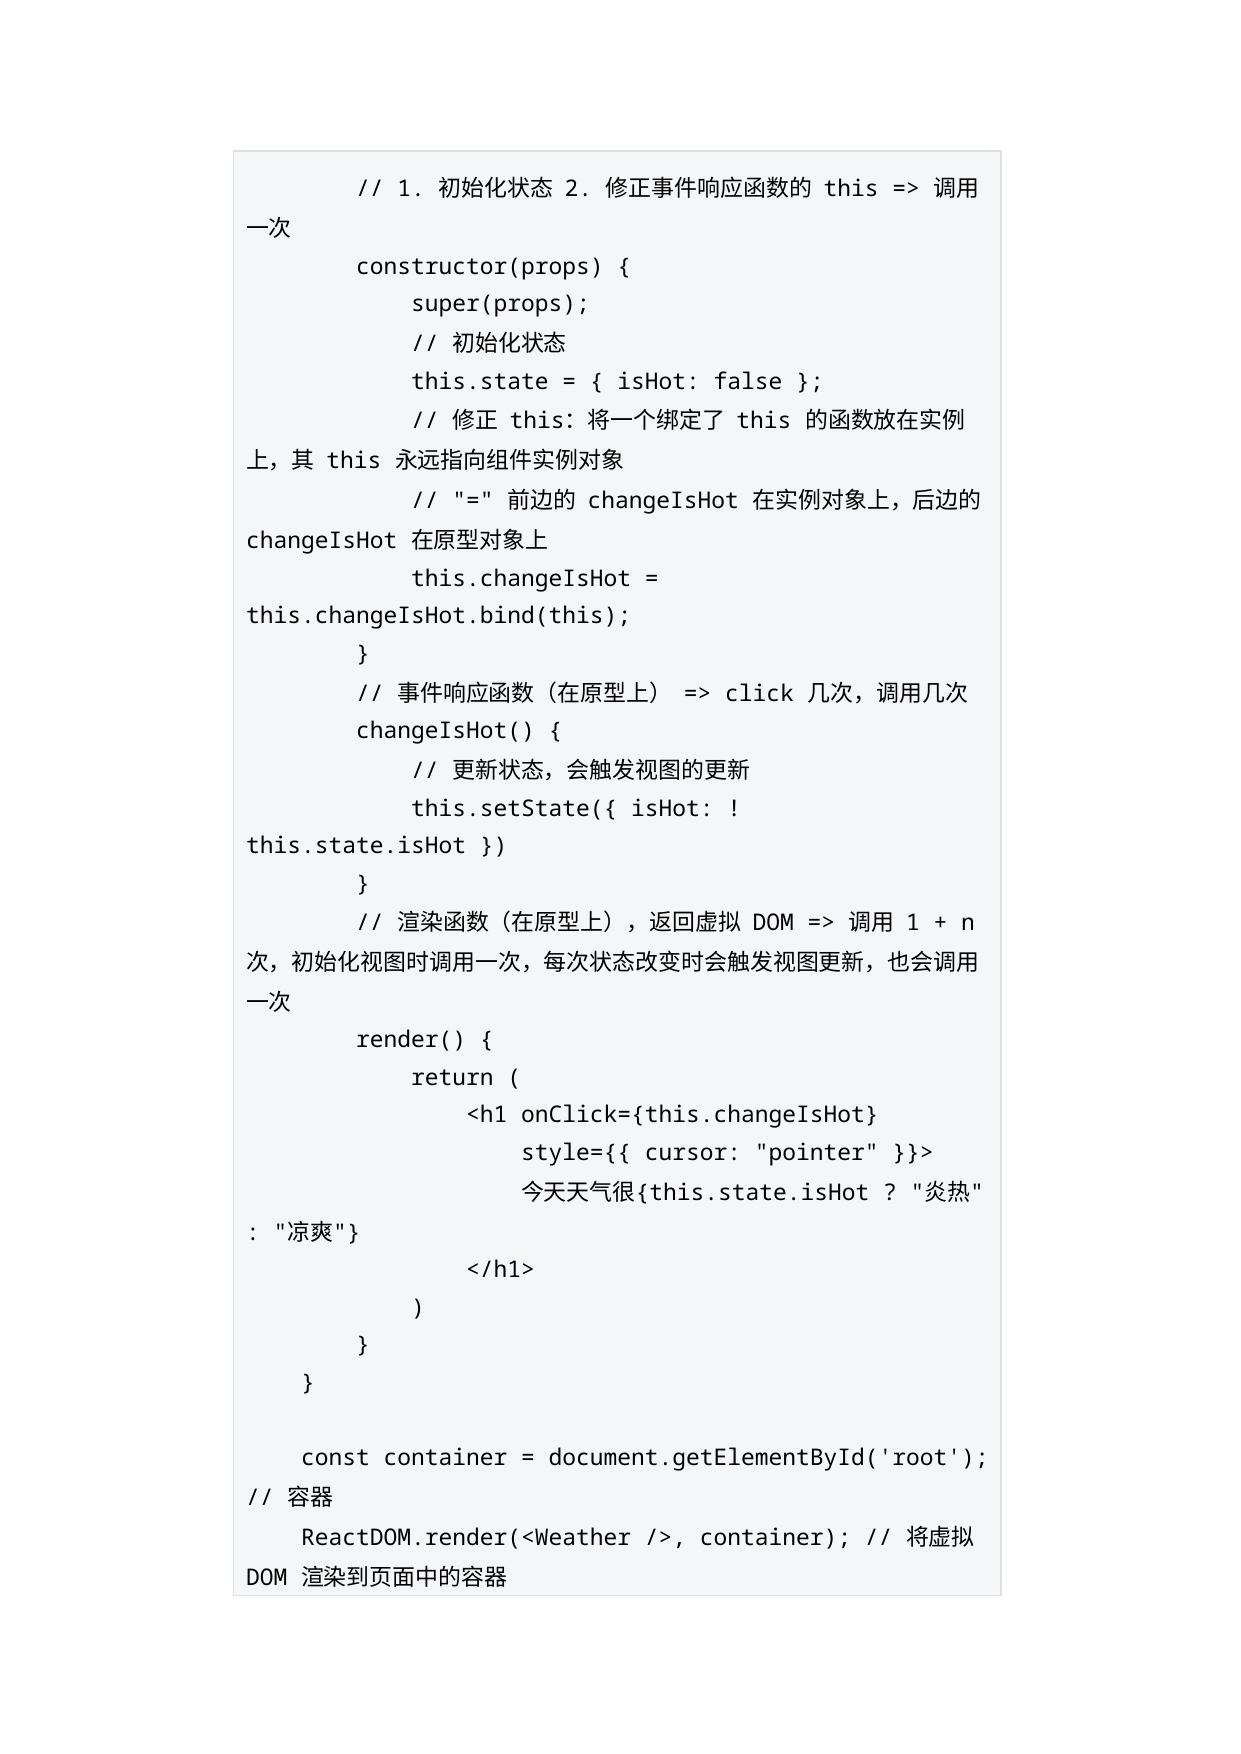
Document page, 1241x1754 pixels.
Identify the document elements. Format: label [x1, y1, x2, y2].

table_header [234, 152, 1000, 1595]
